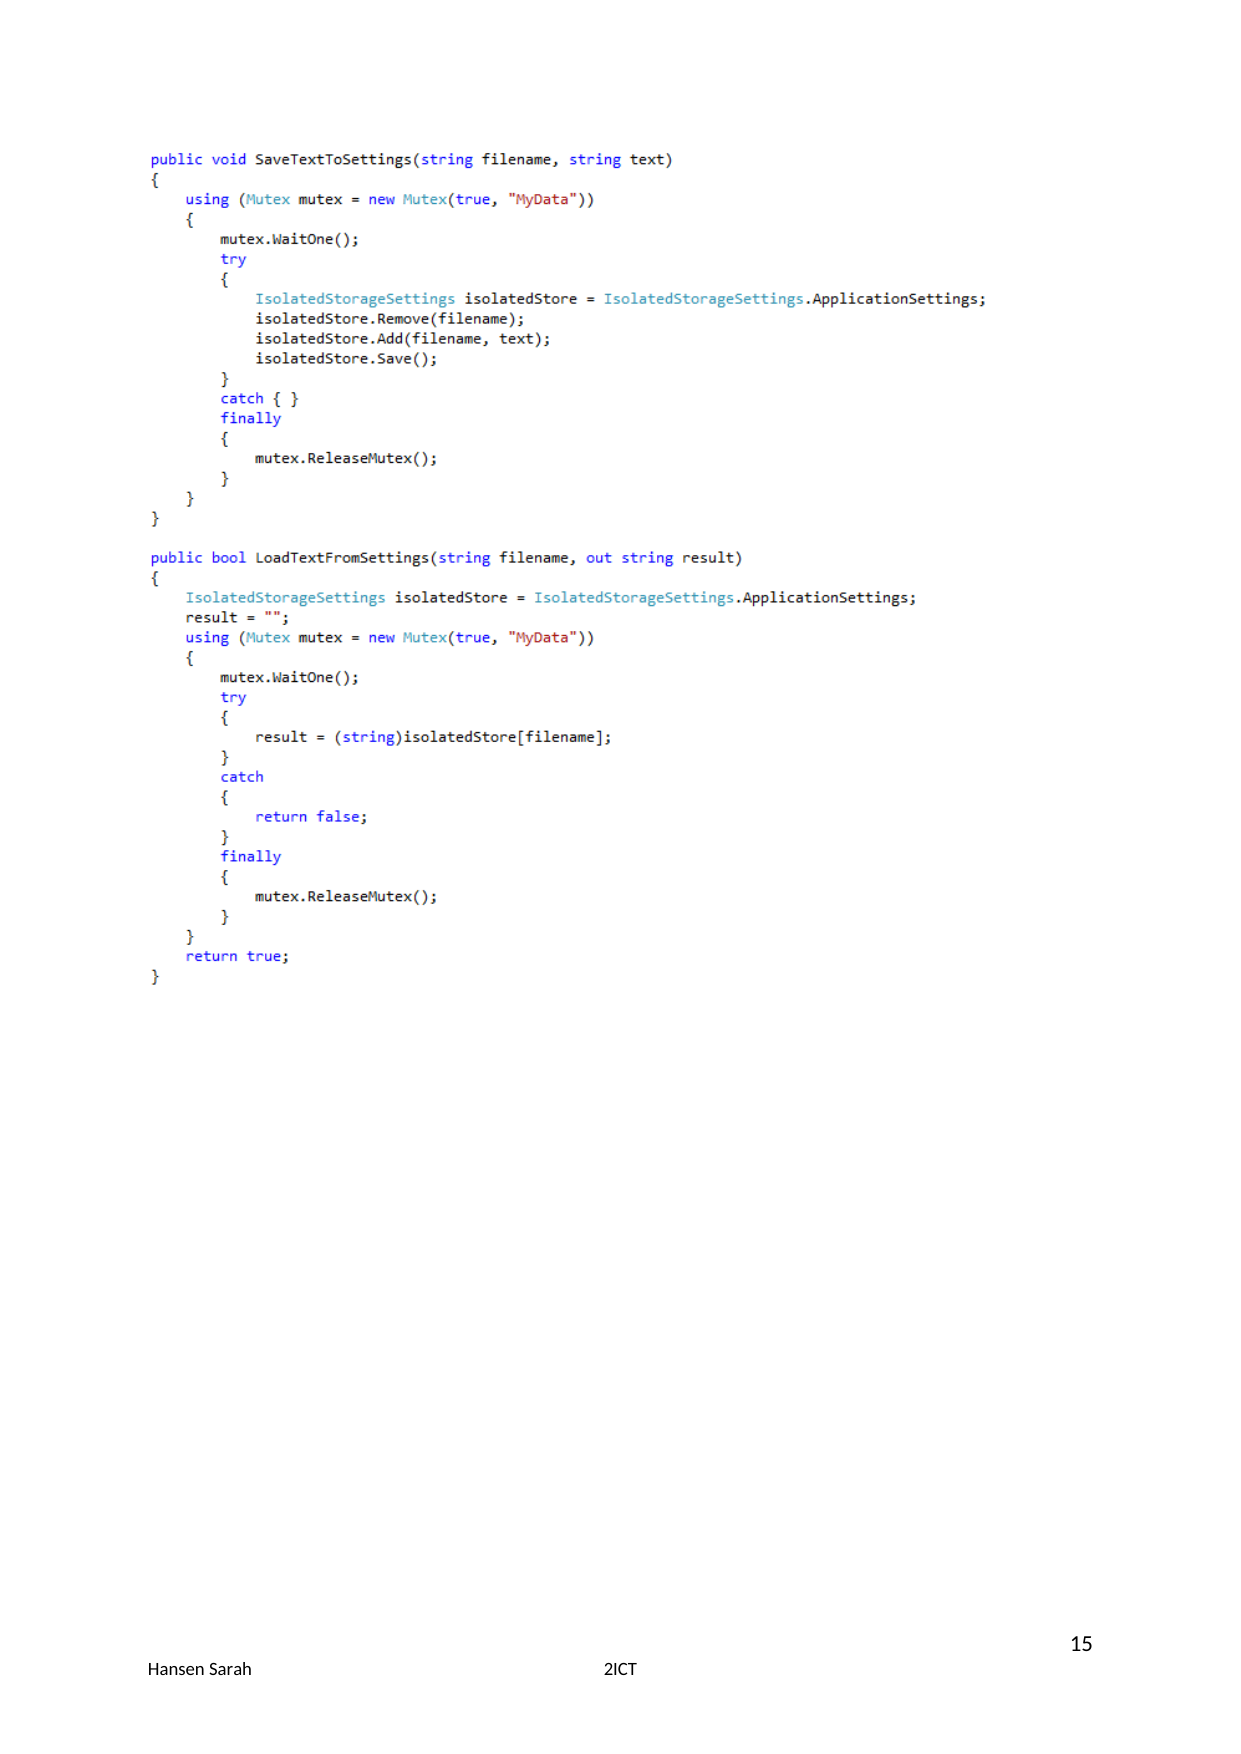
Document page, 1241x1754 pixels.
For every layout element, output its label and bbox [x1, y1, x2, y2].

picture [147, 147, 997, 991]
